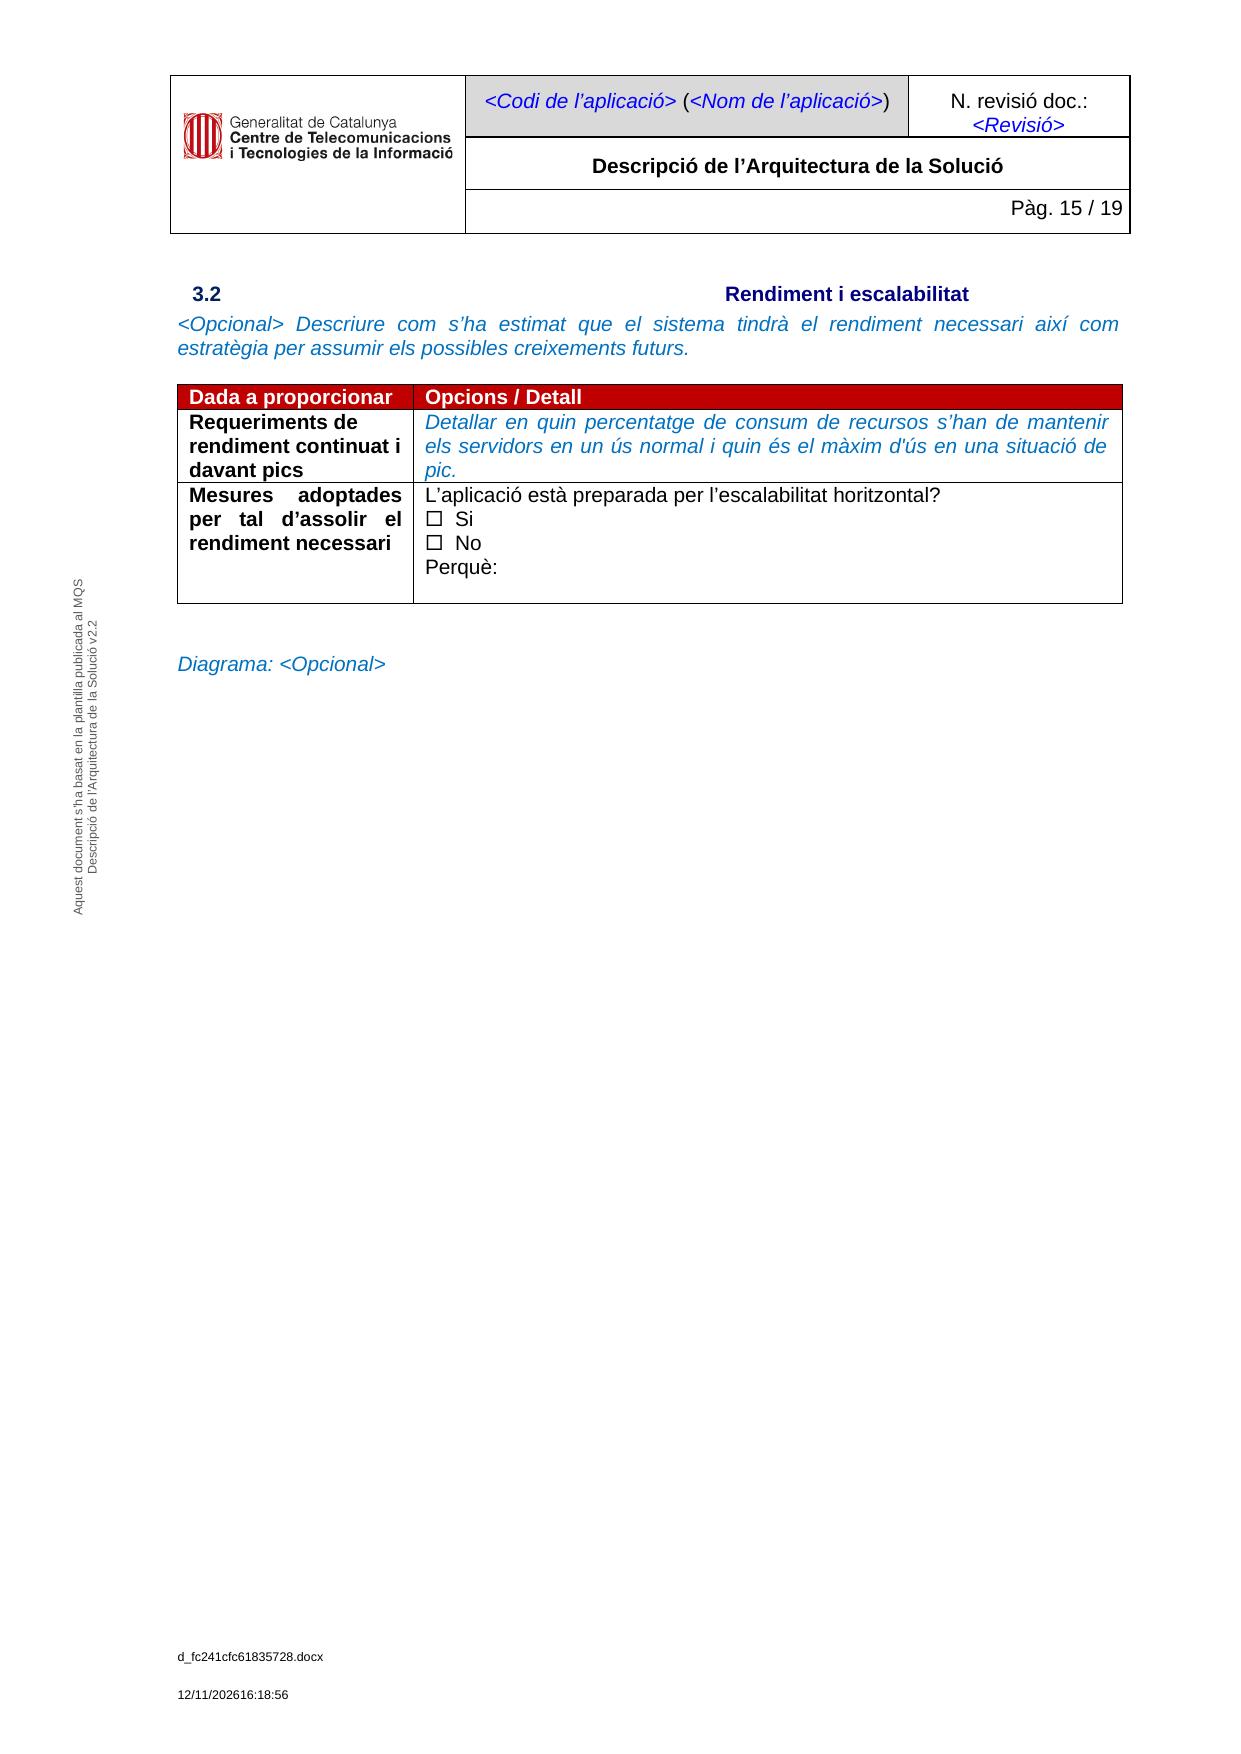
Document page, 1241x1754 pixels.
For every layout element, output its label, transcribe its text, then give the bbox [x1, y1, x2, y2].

table_header Dada a proporcionar [178, 385, 413, 409]
table_cell Detallar en quin percentatge de consum de recursos s’han de mantenir els servidors en un ús normal i quin és el màxim d'ús en una situació de pic. [414, 410, 1122, 482]
picture [183, 113, 453, 161]
text <Opcional> Descriure com s’ha estimat que el sistema tindrà el rendiment necessari així com estratègia per assumir els possibles creixements futurs. [177, 312, 1122, 359]
subtitle Rendiment i escalabilitat [192, 281, 1122, 305]
text Diagrama: <Opcional> [177, 652, 1122, 676]
table_header Opcions / Detall [414, 385, 1122, 409]
table_cell L’aplicació està preparada per l’escalabilitat horitzontal? Si No Perquè: [414, 483, 1122, 603]
table_cell Requeriments de rendiment continuat i davant pics [178, 410, 413, 482]
table_cell Mesures adoptades per tal d’assolir el rendiment necessari [178, 483, 413, 603]
